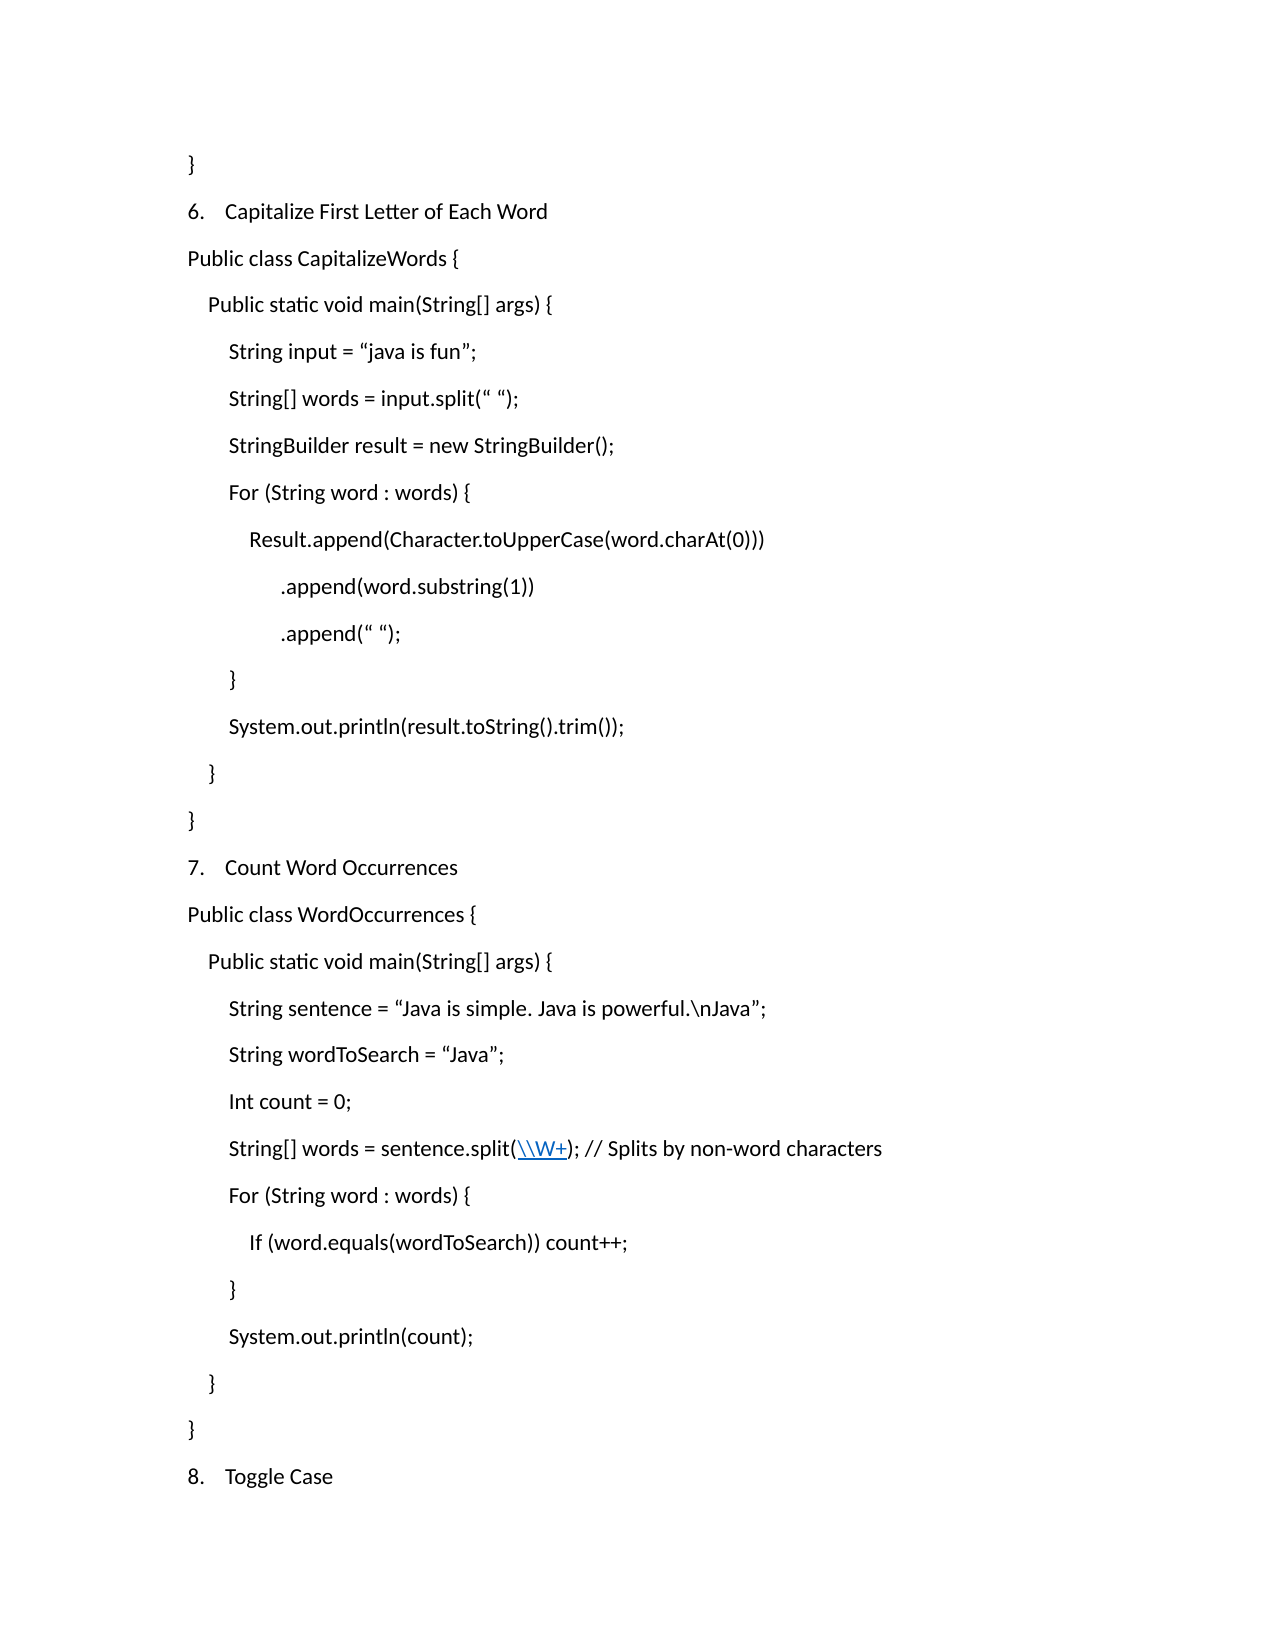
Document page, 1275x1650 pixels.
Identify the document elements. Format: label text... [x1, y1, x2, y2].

text .append(“ “); [187, 619, 1125, 647]
text Public static void main(String[] args) { [187, 291, 1125, 319]
list Capitalize First Letter of Each Word [187, 197, 1125, 225]
text } [187, 1275, 1125, 1303]
text System.out.println(count); [187, 1322, 1125, 1350]
text If (word.equals(wordToSearch)) count++; [187, 1228, 1125, 1256]
list Count Word Occurrences [187, 853, 1125, 881]
text For (String word : words) { [187, 478, 1125, 506]
text String wordToSearch = “Java”; [187, 1041, 1125, 1069]
text } [187, 759, 1125, 787]
text String sentence = “Java is simple. Java is powerful.\nJava”; [187, 994, 1125, 1022]
text } [187, 1416, 1125, 1444]
text } [187, 1369, 1125, 1397]
text For (String word : words) { [187, 1181, 1125, 1209]
text String[] words = sentence.split(\\W+); // Splits by non-word characters [187, 1134, 1125, 1162]
text StringBuilder result = new StringBuilder(); [187, 431, 1125, 459]
text } [187, 806, 1125, 834]
text String input = “java is fun”; [187, 337, 1125, 366]
text System.out.println(result.toString().trim()); [187, 712, 1125, 741]
text .append(word.substring(1)) [187, 572, 1125, 600]
text } [187, 150, 1125, 178]
text Public class WordOccurrences { [187, 900, 1125, 928]
list Toggle Case [187, 1462, 1125, 1491]
text Result.append(Character.toUpperCase(word.charAt(0))) [187, 525, 1125, 553]
text Public static void main(String[] args) { [187, 947, 1125, 975]
text Public class CapitalizeWords { [187, 244, 1125, 272]
text Int count = 0; [187, 1087, 1125, 1116]
text String[] words = input.split(“ “); [187, 384, 1125, 412]
text } [187, 666, 1125, 694]
